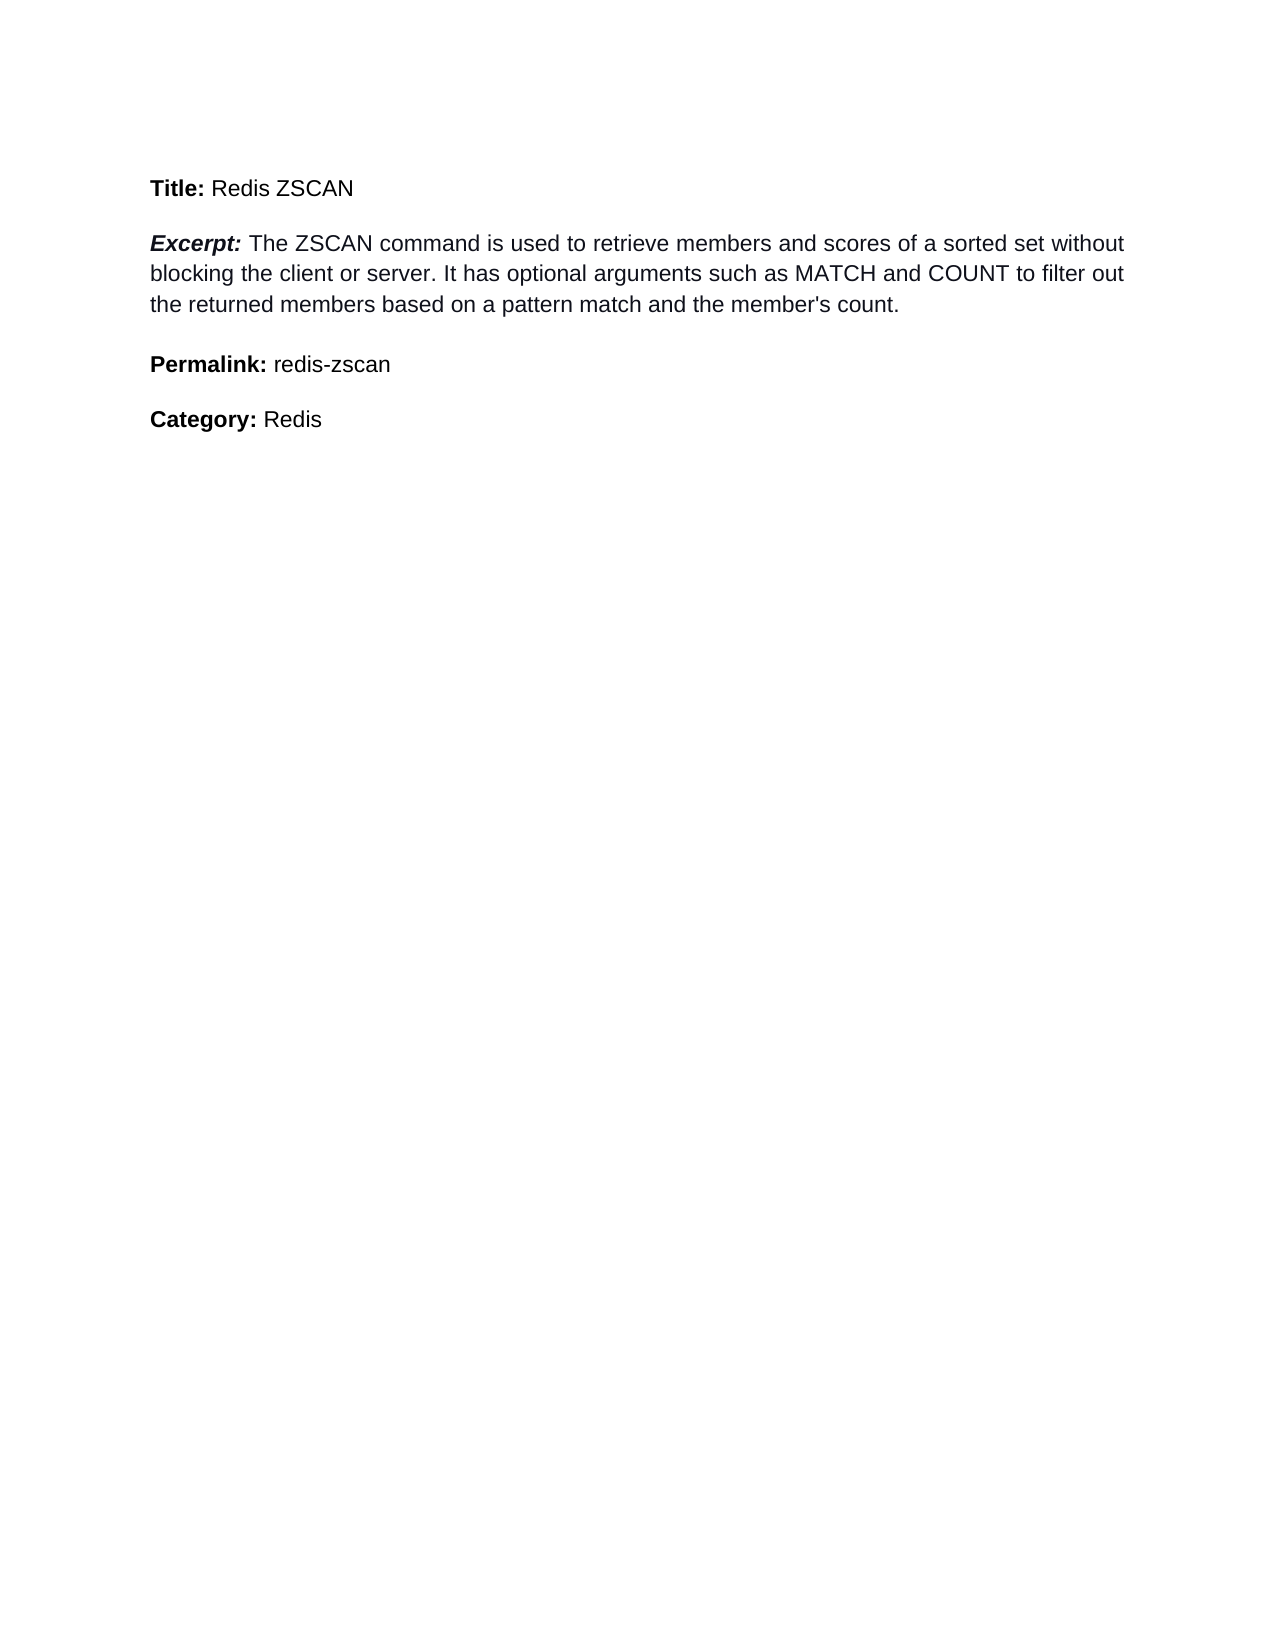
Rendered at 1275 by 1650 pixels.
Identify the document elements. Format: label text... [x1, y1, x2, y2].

text Permalink: redis-zscan [150, 351, 1125, 377]
text Excerpt: The ZSCAN command is used to retrieve members and scores of a sorted set without blocking the client or server. It has optional arguments such as MATCH and COUNT to filter out the returned members based on a pattern match and the member's count. [150, 230, 1125, 317]
text Category: Redis [150, 406, 1125, 433]
text Title: Redis ZSCAN [150, 175, 1125, 201]
